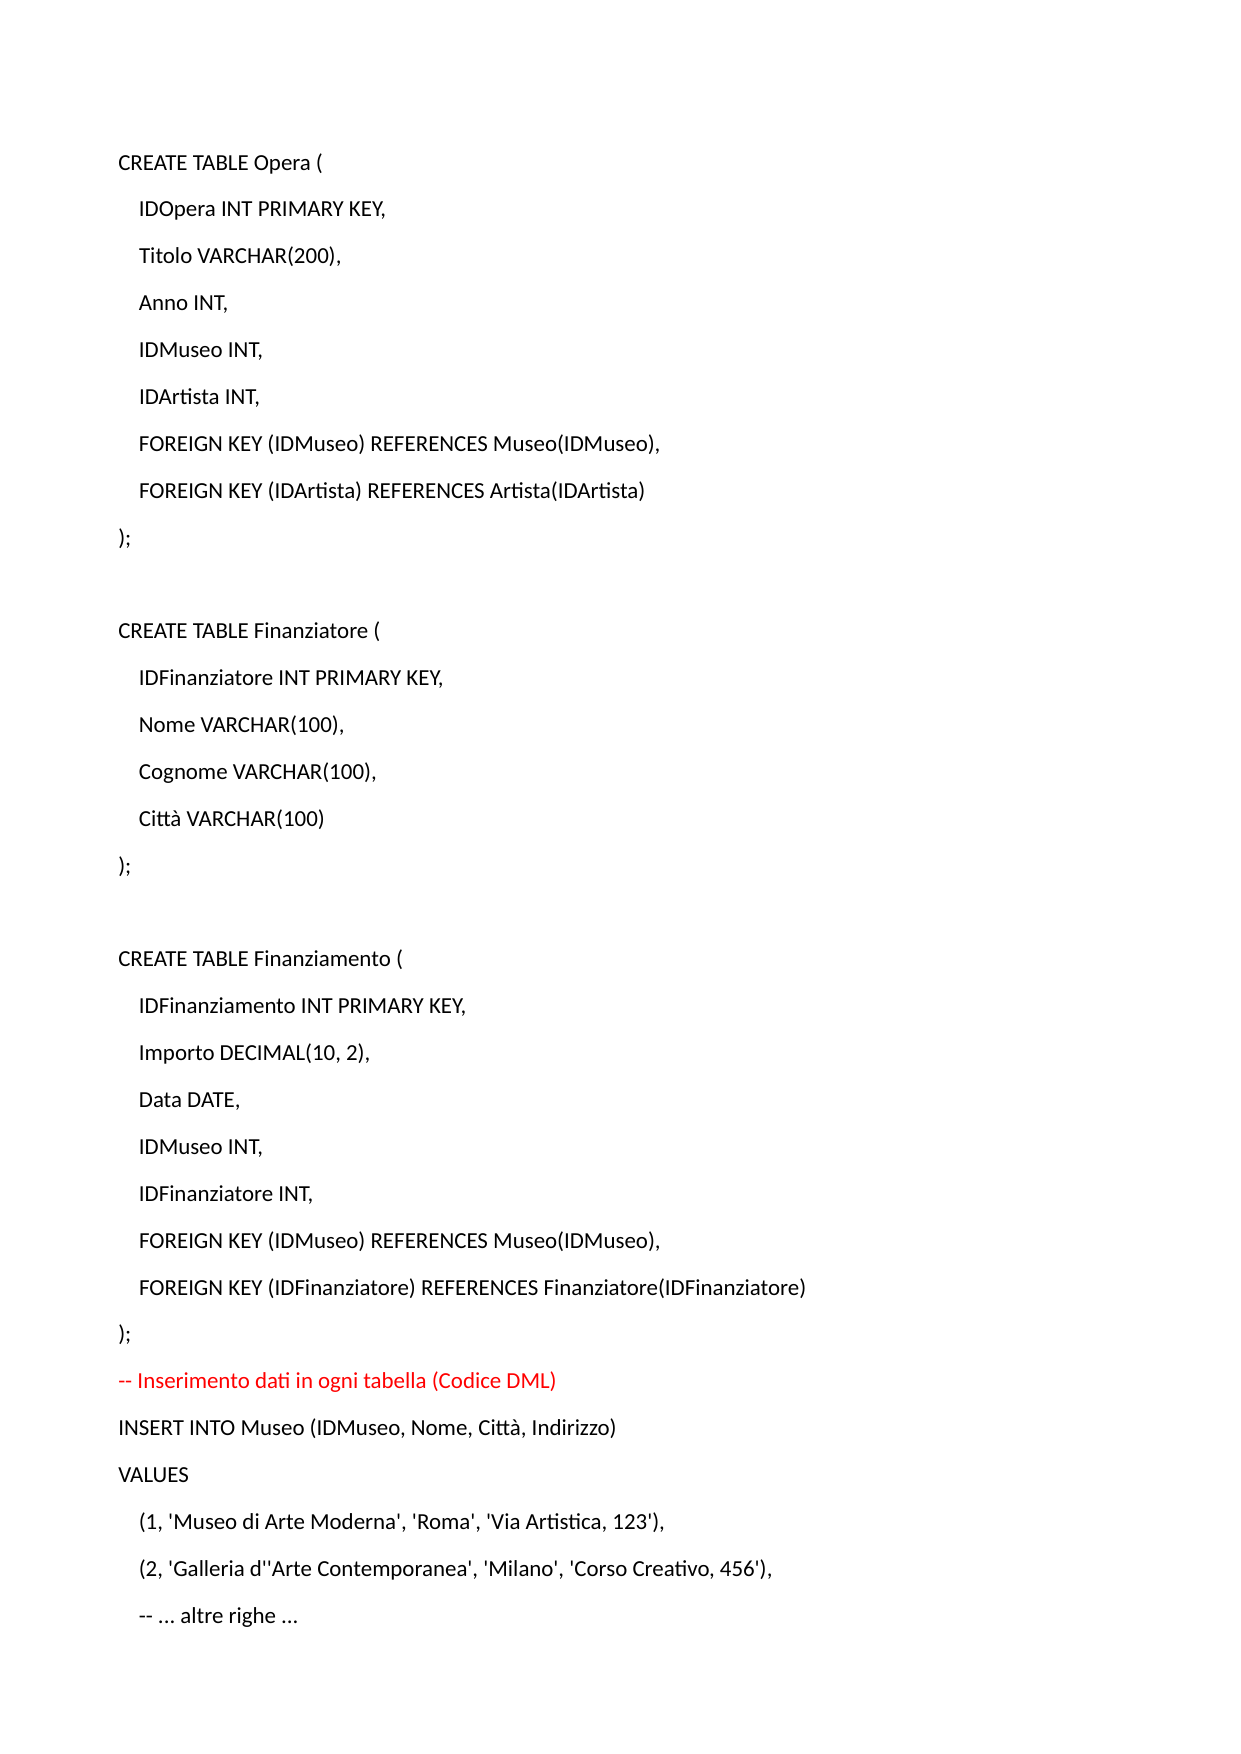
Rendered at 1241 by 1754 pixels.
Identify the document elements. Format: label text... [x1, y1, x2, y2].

text FOREIGN KEY (IDFinanziatore) REFERENCES Finanziatore(IDFinanziatore) [118, 1273, 1122, 1301]
text Titolo VARCHAR(200), [118, 241, 1122, 269]
text (2, 'Galleria d''Arte Contemporanea', 'Milano', 'Corso Creativo, 456'), [118, 1554, 1122, 1582]
text IDMuseo INT, [118, 335, 1122, 363]
text IDFinanziatore INT, [118, 1179, 1122, 1207]
text CREATE TABLE Opera ( [118, 148, 1122, 176]
text Cognome VARCHAR(100), [118, 757, 1122, 785]
text IDMuseo INT, [118, 1132, 1122, 1160]
text CREATE TABLE Finanziamento ( [118, 944, 1122, 972]
text FOREIGN KEY (IDMuseo) REFERENCES Museo(IDMuseo), [118, 429, 1122, 457]
text IDFinanziamento INT PRIMARY KEY, [118, 991, 1122, 1019]
text Data DATE, [118, 1085, 1122, 1113]
text ); [118, 1319, 1122, 1347]
text VALUES [118, 1460, 1122, 1488]
text Importo DECIMAL(10, 2), [118, 1038, 1122, 1066]
text (1, 'Museo di Arte Moderna', 'Roma', 'Via Artistica, 123'), [118, 1507, 1122, 1535]
text Nome VARCHAR(100), [118, 710, 1122, 738]
text Anno INT, [118, 288, 1122, 316]
text -- Inserimento dati in ogni tabella (Codice DML) [118, 1366, 1122, 1394]
text ); [118, 523, 1122, 551]
text ); [118, 851, 1122, 879]
text FOREIGN KEY (IDMuseo) REFERENCES Museo(IDMuseo), [118, 1226, 1122, 1254]
text IDFinanziatore INT PRIMARY KEY, [118, 663, 1122, 691]
text FOREIGN KEY (IDArtista) REFERENCES Artista(IDArtista) [118, 476, 1122, 504]
text IDOpera INT PRIMARY KEY, [118, 194, 1122, 222]
text Città VARCHAR(100) [118, 804, 1122, 832]
text CREATE TABLE Finanziatore ( [118, 616, 1122, 644]
text INSERT INTO Museo (IDMuseo, Nome, Città, Indirizzo) [118, 1413, 1122, 1441]
text -- ... altre righe ... [118, 1601, 1122, 1629]
text IDArtista INT, [118, 382, 1122, 410]
